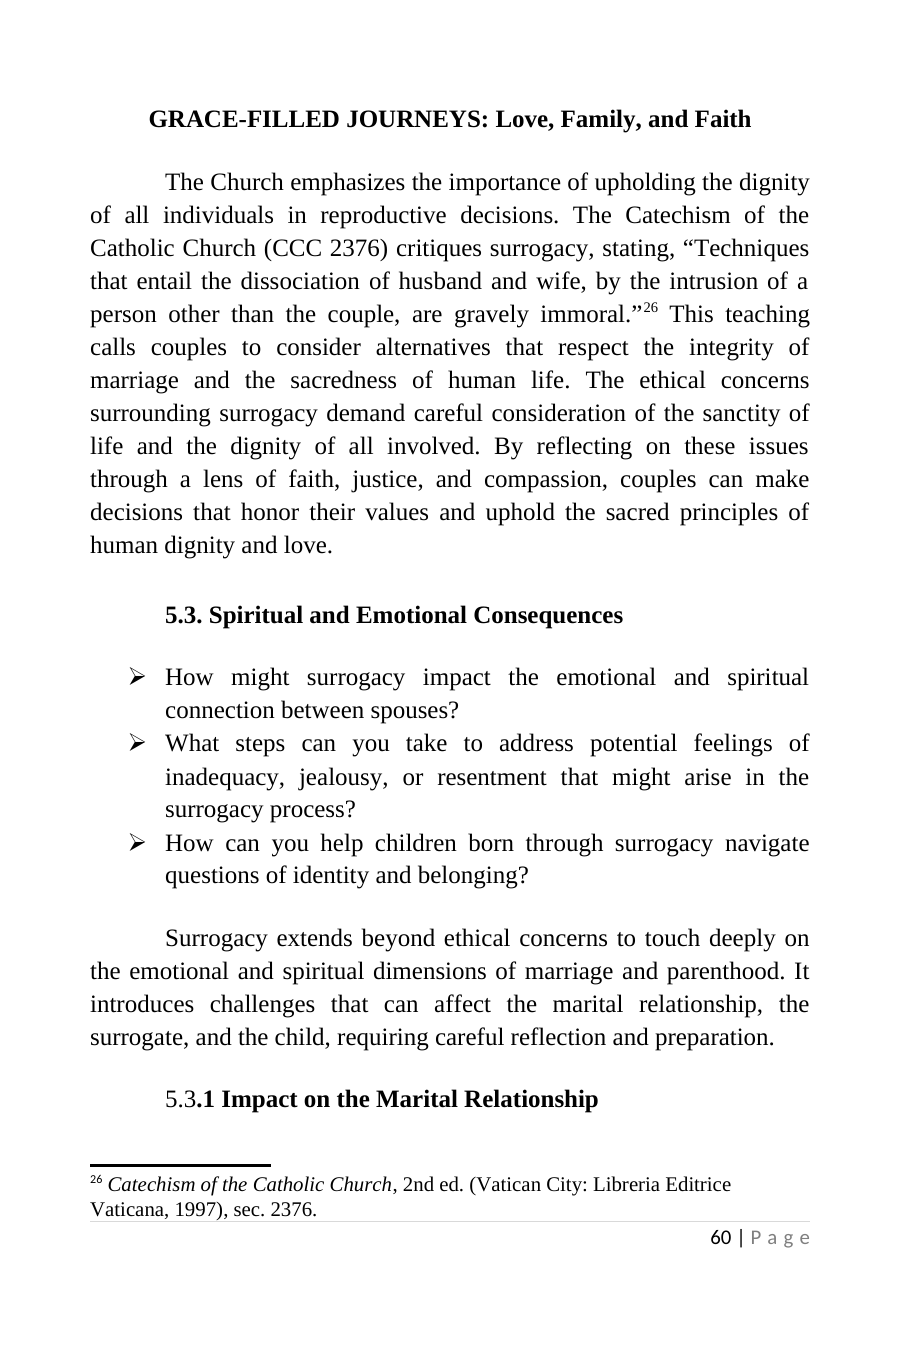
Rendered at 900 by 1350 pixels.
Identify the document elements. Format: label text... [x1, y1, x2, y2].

list How can you help children born through surrogacy navigate questions of identity and belonging? [127, 828, 810, 889]
subtitle 5.3.1 Impact on the Marital Relationship [90, 1084, 810, 1113]
text Surrogacy extends beyond ethical concerns to touch deeply on the emotional and spiritual dimensions of marriage and parenthood. It introduces challenges that can affect the marital relationship, the surrogate, and the child, requiring careful reflection and preparation. [90, 923, 810, 1051]
subtitle 5.3. Spiritual and Emotional Consequences [165, 600, 810, 629]
list How might surrogacy impact the emotional and spiritual connection between spouses? [127, 662, 810, 724]
list What steps can you take to address potential feelings of inadequacy, jealousy, or resentment that might arise in the surrogacy process? [127, 728, 810, 823]
text The Church emphasizes the importance of upholding the dignity of all individuals in reproductive decisions. The Catechism of the Catholic Church (CCC 2376) critiques surrogacy, stating, “Techniques that entail the dissociation of husband and wife, by the intrusion of a person other than the couple, are gravely immoral.” This teaching calls couples to consider alternatives that respect the integrity of marriage and the sacredness of human life. The ethical concerns surrounding surrogacy demand careful consideration of the sanctity of life and the dignity of all involved. By reflecting on these issues through a lens of faith, justice, and compassion, couples can make decisions that honor their values and uphold the sacred principles of human dignity and love. [90, 167, 810, 559]
